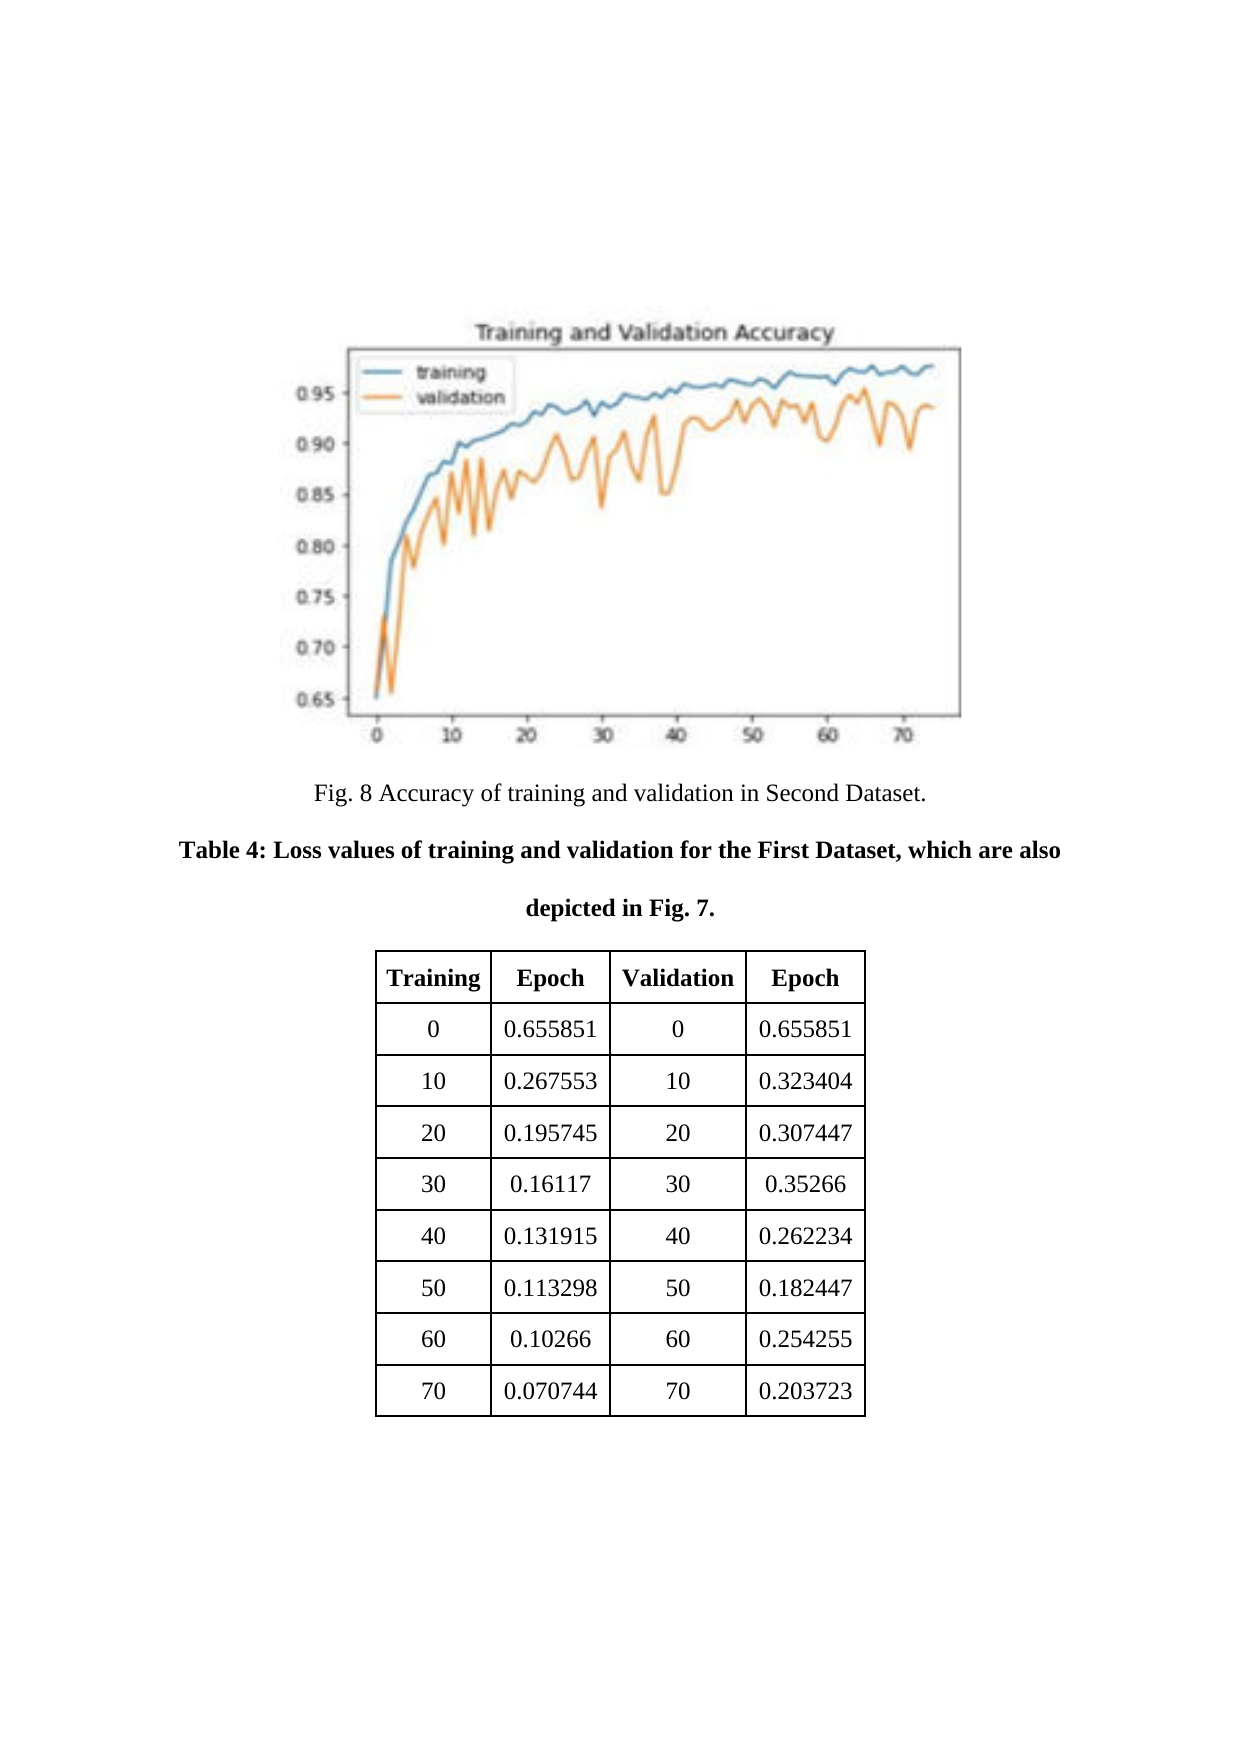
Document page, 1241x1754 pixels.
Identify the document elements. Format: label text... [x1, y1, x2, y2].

table_header Validation [611, 952, 745, 1002]
table_header Epoch [747, 952, 864, 1002]
table_cell 70 [611, 1366, 745, 1415]
table_cell 60 [611, 1314, 745, 1363]
table_cell 0.182447 [747, 1262, 864, 1312]
table_cell 0.10266 [492, 1314, 609, 1363]
table_header Training [377, 952, 490, 1002]
table_cell 0.267553 [492, 1056, 609, 1105]
table_cell 0.655851 [492, 1004, 609, 1053]
table_cell 0 [611, 1004, 745, 1053]
text Table 4: Loss values of training and validation for the First Dataset, which are also depicted in Fig. 7. [150, 835, 1090, 921]
table_cell 30 [611, 1159, 745, 1208]
table_cell 10 [377, 1056, 490, 1105]
table_cell 0.254255 [747, 1314, 864, 1363]
table_cell 50 [611, 1262, 745, 1312]
table_cell 0.323404 [747, 1056, 864, 1105]
table_cell 10 [611, 1056, 745, 1105]
table_header Epoch [492, 952, 609, 1002]
table_cell 40 [611, 1211, 745, 1260]
table_cell 0.655851 [747, 1004, 864, 1053]
table_cell 60 [377, 1314, 490, 1363]
table_cell 40 [377, 1211, 490, 1260]
text Fig. 8 Accuracy of training and validation in Second Dataset. [150, 778, 1090, 806]
table_cell 0.131915 [492, 1211, 609, 1260]
table_cell 30 [377, 1159, 490, 1208]
table_cell 20 [377, 1107, 490, 1157]
table_cell 0 [377, 1004, 490, 1053]
table_cell 0.35266 [747, 1159, 864, 1208]
table_cell 0.16117 [492, 1159, 609, 1208]
table_cell 50 [377, 1262, 490, 1312]
picture [278, 306, 962, 749]
table_cell 0.262234 [747, 1211, 864, 1260]
table_cell 0.307447 [747, 1107, 864, 1157]
table_cell 0.203723 [747, 1366, 864, 1415]
table_cell 0.195745 [492, 1107, 609, 1157]
table_cell 0.113298 [492, 1262, 609, 1312]
table_cell 20 [611, 1107, 745, 1157]
table_cell 0.070744 [492, 1366, 609, 1415]
table_cell 70 [377, 1366, 490, 1415]
